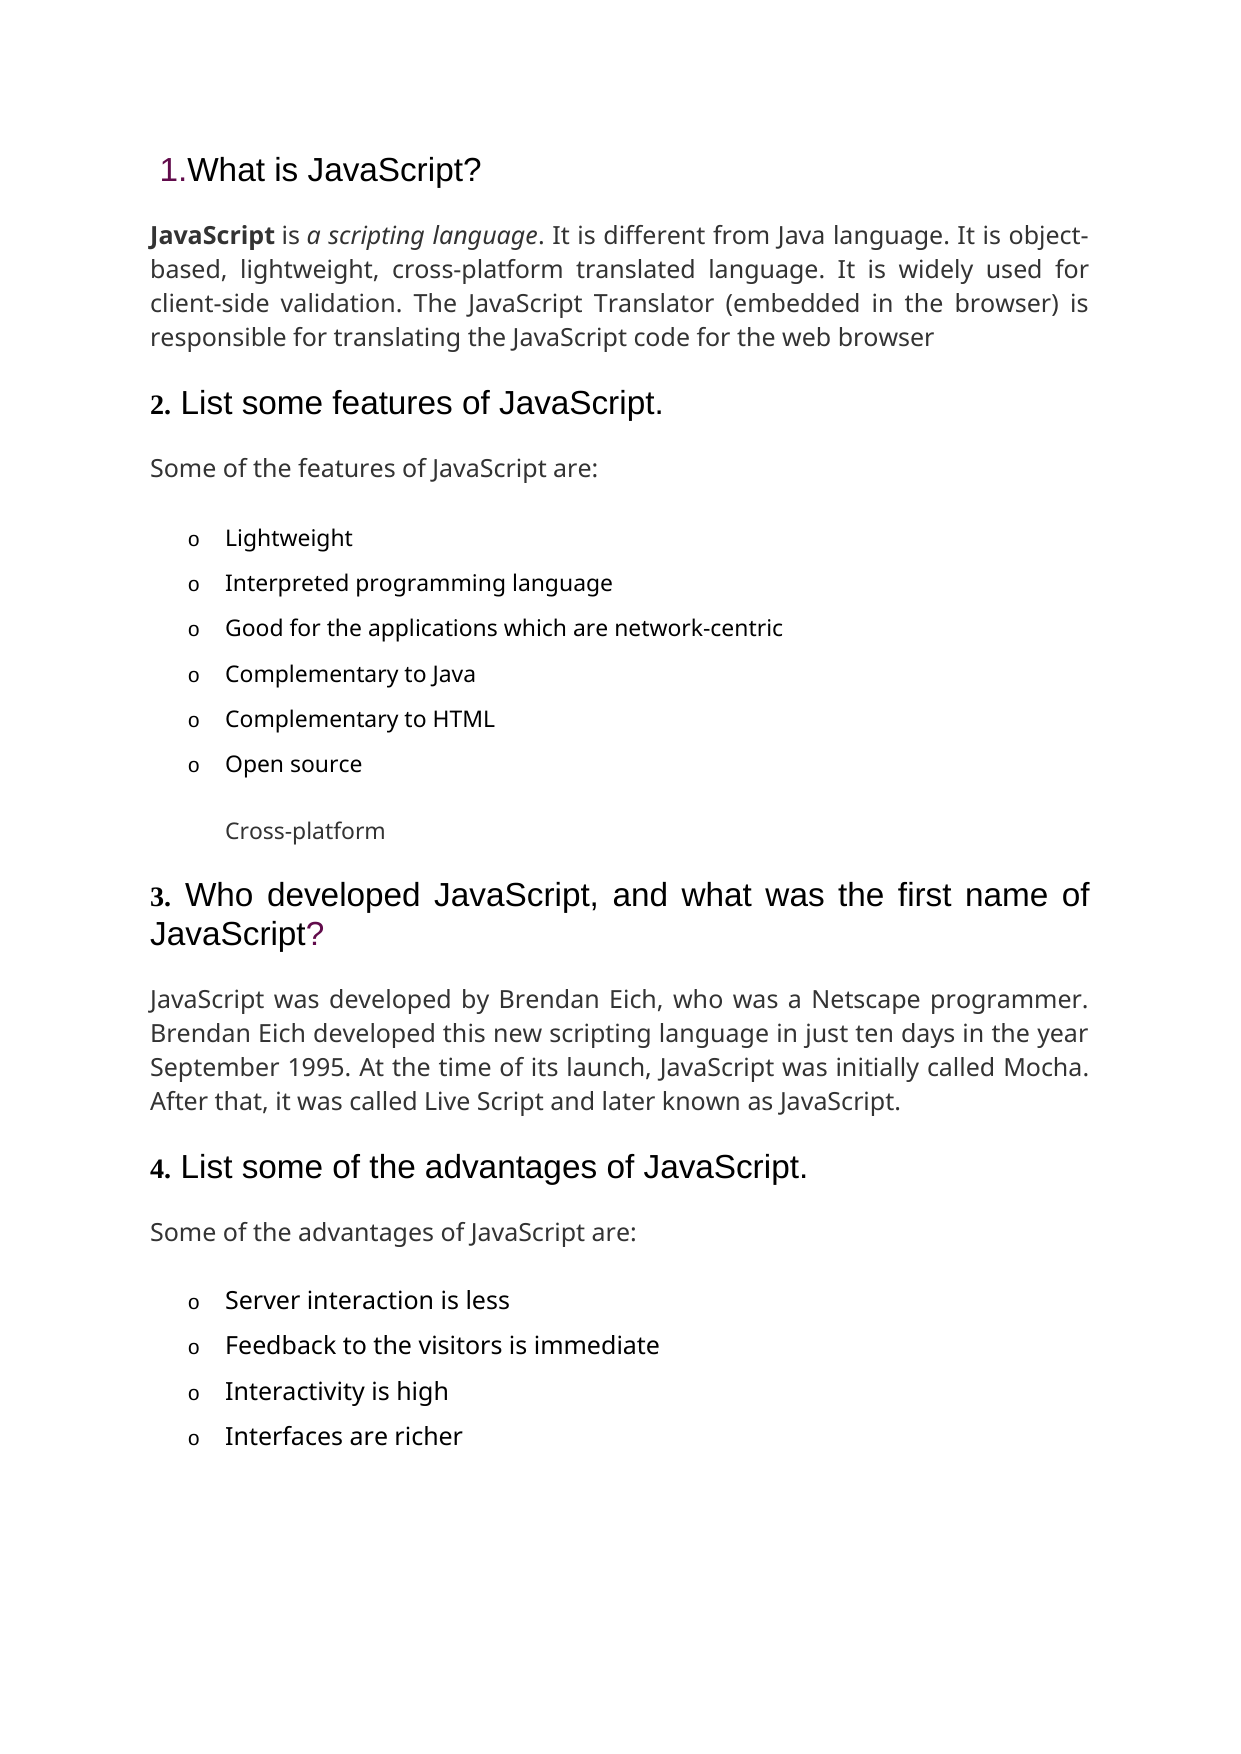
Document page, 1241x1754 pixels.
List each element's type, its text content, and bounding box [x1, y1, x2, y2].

list Good for the applications which are network-centric [187, 604, 1090, 643]
text Some of the features of JavaScript are: [150, 451, 1090, 485]
text 1.What is JavaScript? [150, 150, 1090, 188]
subtitle 2. List some features of JavaScript. [150, 383, 1090, 421]
text Cross-platform [225, 809, 1090, 846]
list Feedback to the visitors is immediate [187, 1323, 1090, 1362]
list Complementary to HTML [187, 695, 1090, 734]
list Open source [187, 740, 1090, 779]
list Server interaction is less [187, 1278, 1090, 1317]
list Lightweight [187, 514, 1090, 553]
subtitle 4. List some of the advantages of JavaScript. [150, 1147, 1090, 1185]
list Interactivity is high [187, 1368, 1090, 1407]
text Some of the advantages of JavaScript are: [150, 1214, 1090, 1248]
list Interpreted programming language [187, 559, 1090, 598]
list Interfaces are richer [187, 1413, 1090, 1453]
text JavaScript is a scripting language. It is different from Java language. It is object-based, lightweight, cross-platform translated language. It is widely used for client-side validation. The JavaScript Translator (embedded in the browser) is responsible for translating the JavaScript code for the web browser [150, 218, 1090, 354]
subtitle 3. Who developed JavaScript, and what was the first name of JavaScript? [150, 875, 1090, 952]
text JavaScript was developed by Brendan Eich, who was a Netscape programmer. Brendan Eich developed this new scripting language in just ten days in the year September 1995. At the time of its launch, JavaScript was initially called Mocha. After that, it was called Live Script and later known as JavaScript. [150, 981, 1090, 1118]
list Complementary to Java [187, 650, 1090, 689]
